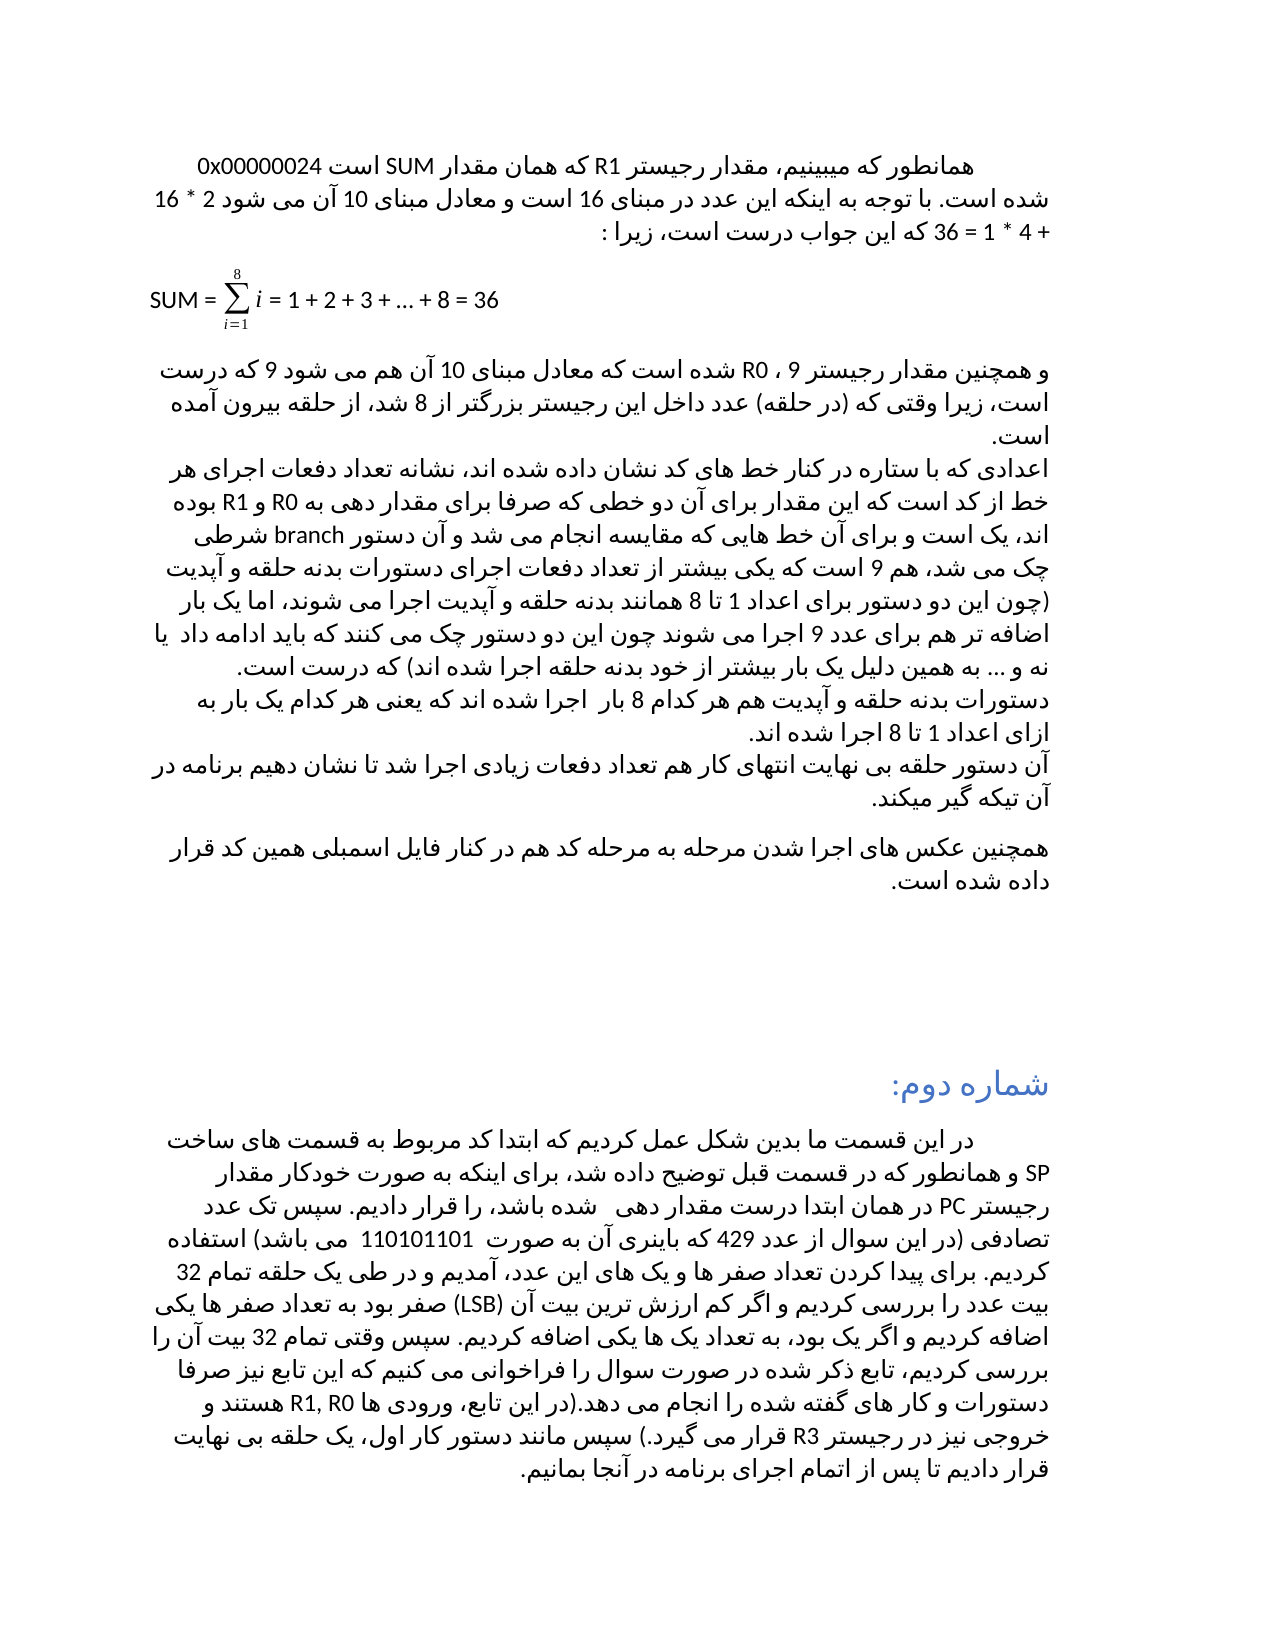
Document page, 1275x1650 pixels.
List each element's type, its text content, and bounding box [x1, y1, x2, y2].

text همچنین عکس های اجرا شدن مرحله به مرحله کد هم در کنار فایل اسمبلی همین کد قرار داده شده است. [150, 832, 1050, 896]
text شماره دوم: [150, 1063, 1125, 1104]
text همانطور که میبینیم، مقدار رجیستر R1 که همان مقدار SUM است 0x00000024 شده است. با توجه به اینکه این عدد در مبنای 16 است و معادل مبنای 10 آن می شود 2 * 16 + 4 * 1 = 36 که این جواب درست است، زیرا : [150, 150, 1050, 246]
text SUM = = 1 + 2 + 3 + … + 8 = 36 [150, 265, 1050, 333]
text در این قسمت ما بدین شکل عمل کردیم که ابتدا کد مربوط به قسمت های ساخت SP و همانطور که در قسمت قبل توضیح داده شد، برای اینکه به صورت خودکار مقدار رجیستر PC در همان ابتدا درست مقدار دهی شده باشد، را قرار دادیم. سپس تک عدد تصادفی (در این سوال از عدد 429 که باینری آن به صورت 110101101 می باشد) استفاده کردیم. برای پیدا کردن تعداد صفر ها و یک های این عدد، آمدیم و در طی یک حلقه تمام 32 بیت عدد را بررسی کردیم و اگر کم ارزش ترین بیت آن (LSB) صفر بود به تعداد صفر ها یکی اضافه کردیم و اگر یک بود، به تعداد یک ها یکی اضافه کردیم. سپس وقتی تمام 32 بیت آن را بررسی کردیم، تابع ذکر شده در صورت سوال را فراخوانی می کنیم که این تابع نیز صرفا دستورات و کار های گفته شده را انجام می دهد.(در این تابع، ورودی ها R1, R0 هستند و خروجی نیز در رجیستر R3 قرار می گیرد.) سپس مانند دستور کار اول، یک حلقه بی نهایت قرار دادیم تا پس از اتمام اجرای برنامه در آنجا بمانیم. [150, 1124, 1050, 1484]
text و همچنین مقدار رجیستر R0 ، 9 شده است که معادل مبنای 10 آن هم می شود 9 که درست است، زیرا وقتی که (در حلقه) عدد داخل این رجیستر بزرگتر از 8 شد، از حلقه بیرون آمده است. اعدادی که با ستاره در کنار خط های کد نشان داده شده اند، نشانه تعداد دفعات اجرای هر خط از کد است که این مقدار برای آن دو خطی که صرفا برای مقدار دهی به R0 و R1 بوده اند، یک است و برای آن خط هایی که مقایسه انجام می شد و آن دستور branch شرطی چک می شد، هم 9 است که یکی بیشتر از تعداد دفعات اجرای دستورات بدنه حلقه و آپدیت (چون این دو دستور برای اعداد 1 تا 8 همانند بدنه حلقه و آپدیت اجرا می شوند، اما یک بار اضافه تر هم برای عدد 9 اجرا می شوند چون این دو دستور چک می کنند که باید ادامه داد یا نه و ... به همین دلیل یک بار بیشتر از خود بدنه حلقه اجرا شده اند) که درست است. دستورات بدنه حلقه و آپدیت هم هر کدام 8 بار اجرا شده اند که یعنی هر کدام یک بار به ازای اعداد 1 تا 8 اجرا شده اند. آن دستور حلقه بی نهایت انتهای کار هم تعداد دفعات زیادی اجرا شد تا نشان دهیم برنامه در آن تیکه گیر میکند. [150, 355, 1050, 813]
